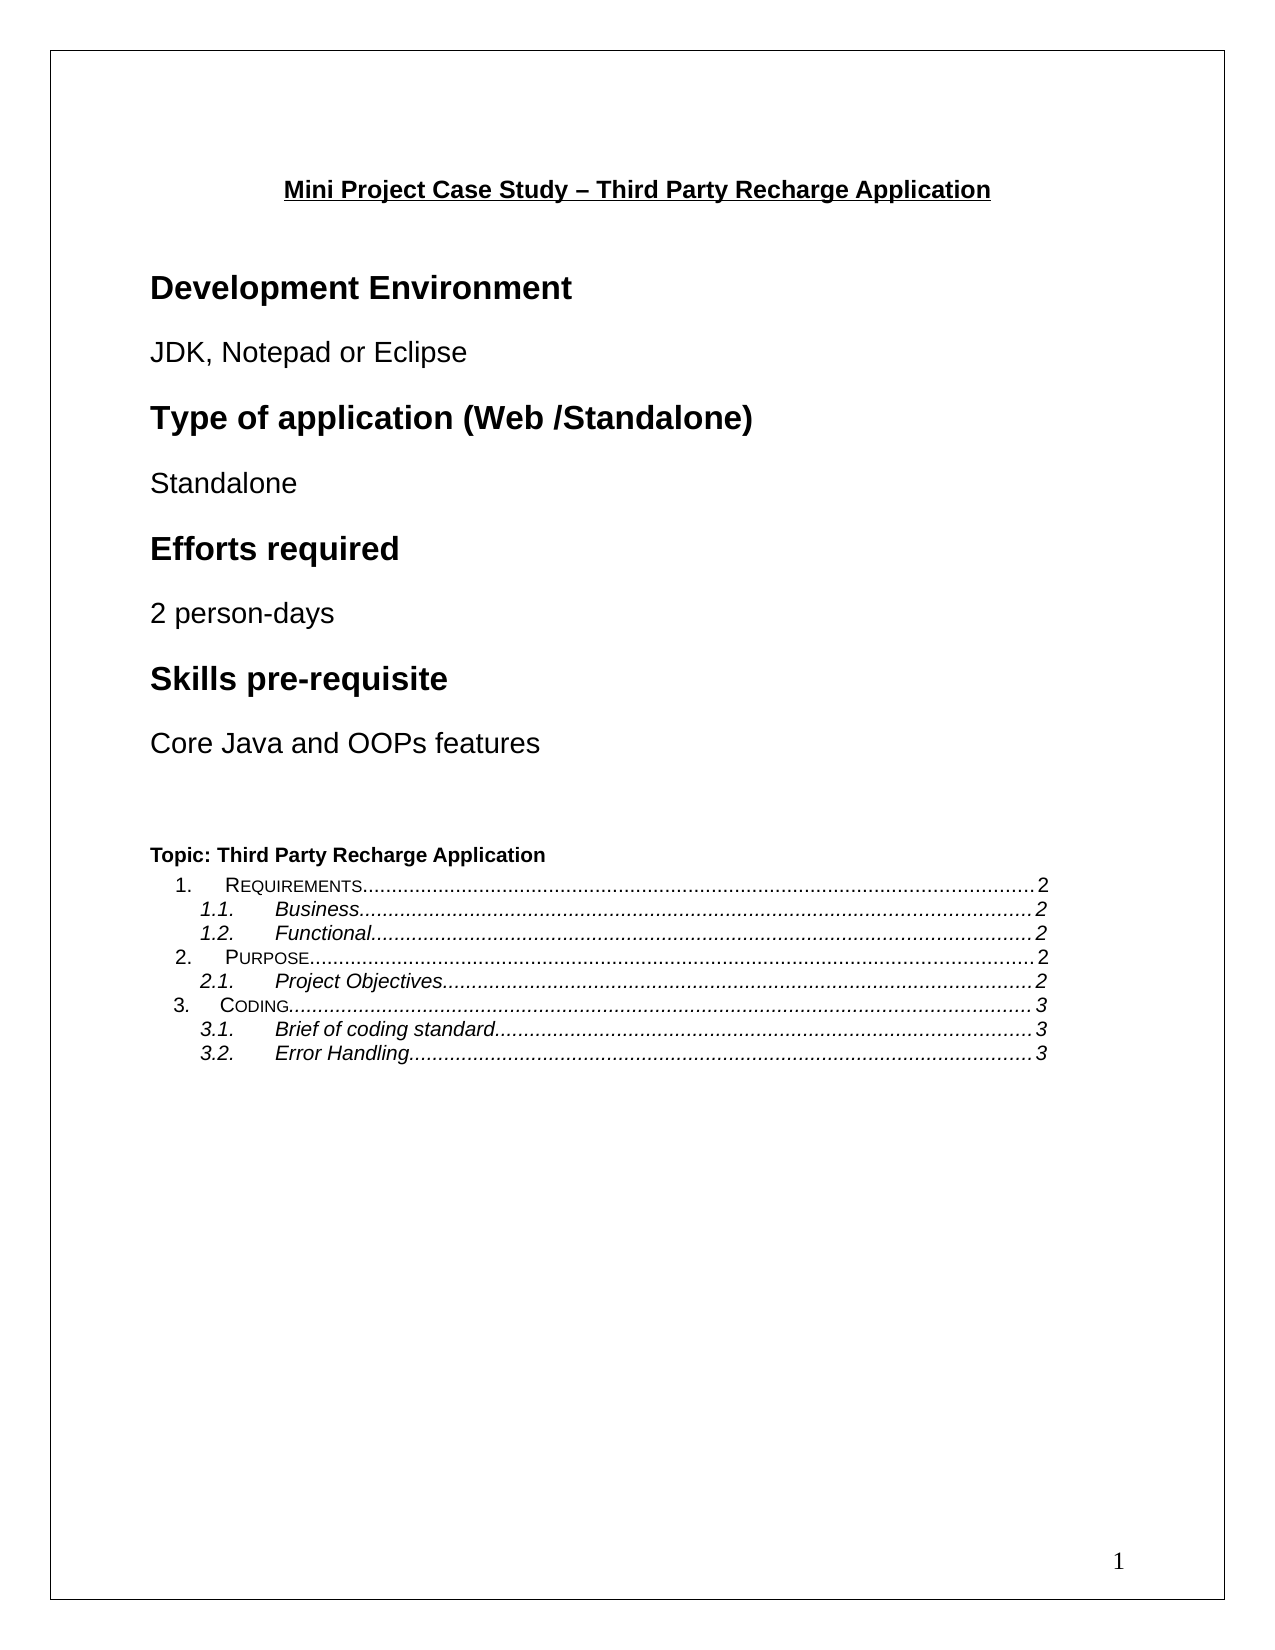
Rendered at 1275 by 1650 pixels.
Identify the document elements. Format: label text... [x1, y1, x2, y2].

text 3.2. Error Handling 3 [200, 1040, 1125, 1064]
text 3. CODING 3 [150, 992, 1125, 1016]
text 3.1. Brief of coding standard 3 [200, 1016, 1125, 1040]
text 1.1. Business 2 [200, 897, 1125, 921]
subtitle Topic: Third Party Recharge Application [150, 842, 1125, 866]
subtitle Mini Project Case Study – Third Party Recharge Application [150, 175, 1125, 204]
text 2. Purpose 2 [175, 944, 1125, 968]
text JDK, Notepad or Eclipse [150, 336, 1125, 369]
text Development Environment [150, 268, 1125, 306]
text Skills pre-requisite [150, 659, 1125, 697]
text 2.1. Project Objectives 2 [200, 968, 1125, 992]
text 1.2. Functional 2 [200, 921, 1125, 944]
text Core Java and OOPs features [150, 726, 1125, 760]
text Standalone [150, 466, 1125, 499]
text 2 person-days [150, 596, 1125, 630]
text Efforts required [150, 528, 1125, 567]
text Type of application (Web /Standalone) [150, 398, 1125, 437]
text 1. Requirements 2 [175, 873, 1125, 897]
